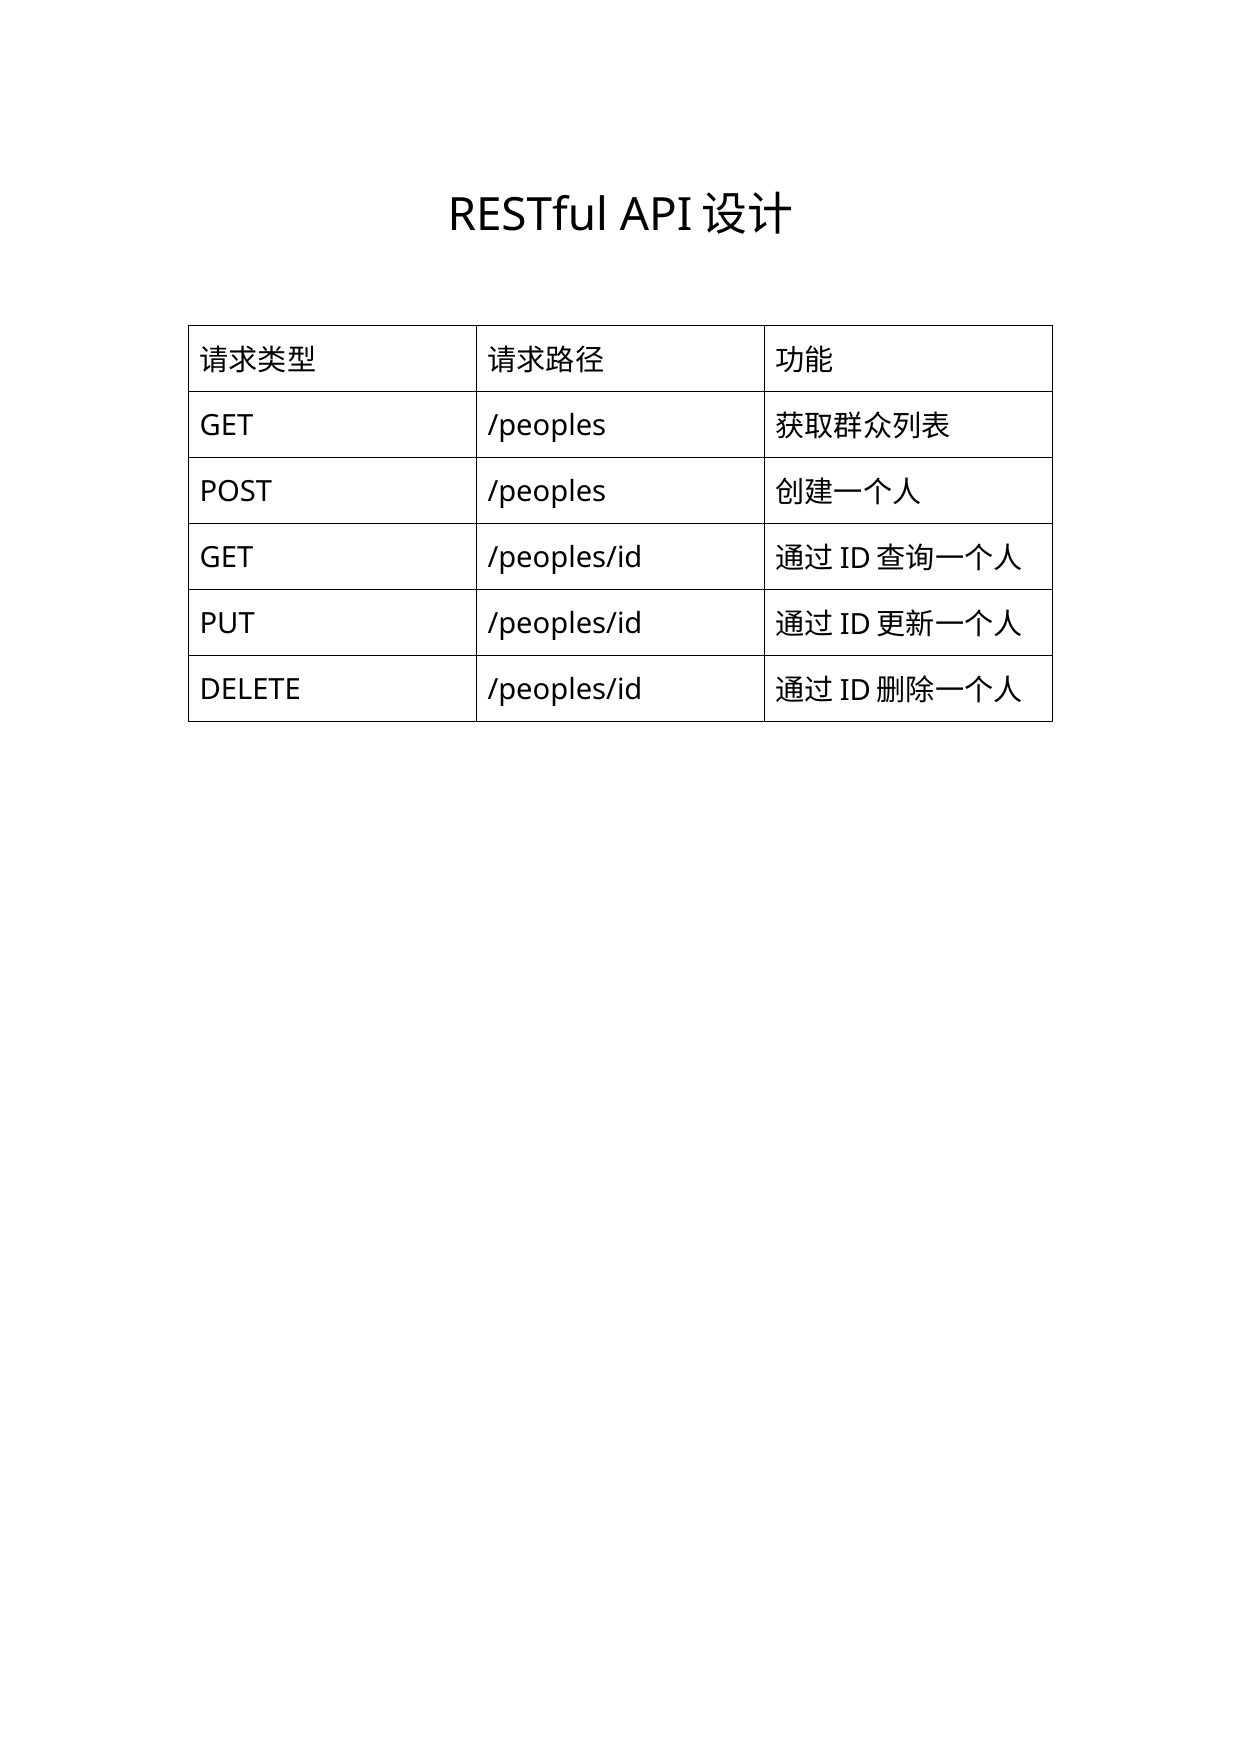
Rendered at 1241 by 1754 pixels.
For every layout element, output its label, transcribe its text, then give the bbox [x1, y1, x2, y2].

table_cell 通过ID查询一个人 [765, 524, 1052, 589]
table_header 功能 [765, 326, 1052, 391]
table_header 请求类型 [189, 326, 476, 391]
table_cell PUT [189, 590, 476, 655]
table_cell GET [189, 392, 476, 457]
table_cell 通过ID删除一个人 [765, 656, 1052, 721]
text RESTful API设计 [187, 162, 1053, 259]
table_cell /peoples/id [477, 590, 764, 655]
table_cell /peoples [477, 392, 764, 457]
table_cell POST [189, 458, 476, 523]
table_cell 创建一个人 [765, 458, 1052, 523]
table_header 请求路径 [477, 326, 764, 391]
table_cell /peoples/id [477, 524, 764, 589]
table_cell GET [189, 524, 476, 589]
table_cell /peoples [477, 458, 764, 523]
table_cell 通过ID更新一个人 [765, 590, 1052, 655]
table_cell DELETE [189, 656, 476, 721]
table_cell /peoples/id [477, 656, 764, 721]
table_cell 获取群众列表 [765, 392, 1052, 457]
